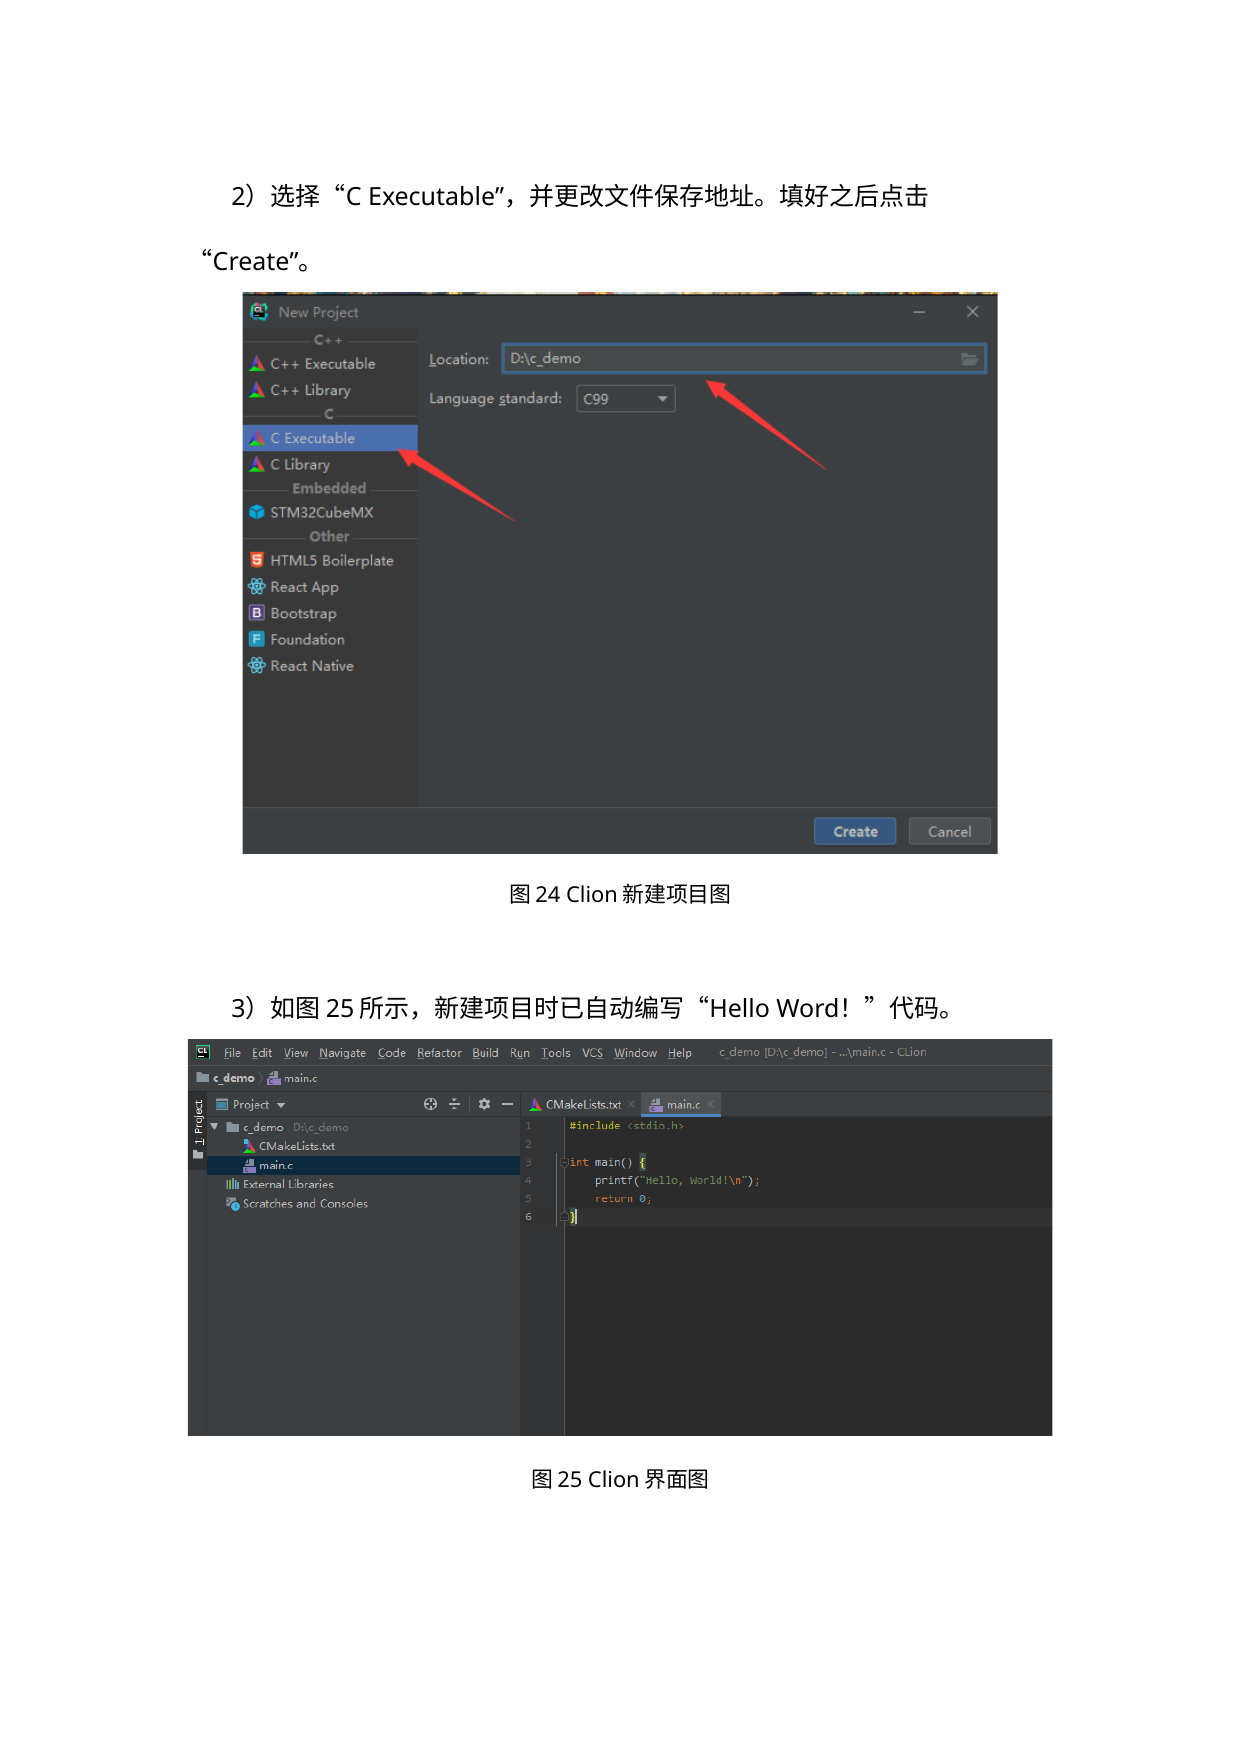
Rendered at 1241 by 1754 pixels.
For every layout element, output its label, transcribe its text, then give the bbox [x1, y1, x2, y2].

list 图25 Clion界面图 [187, 1462, 1053, 1494]
list 如图25所示，新建项目时已自动编写“Hello Word！”代码。 [187, 974, 1053, 1039]
list 2）选择“C Executable”，并更改文件保存地址。填好之后点击“Create”。 [187, 162, 1053, 292]
picture [187, 1039, 1053, 1436]
picture [242, 292, 998, 854]
